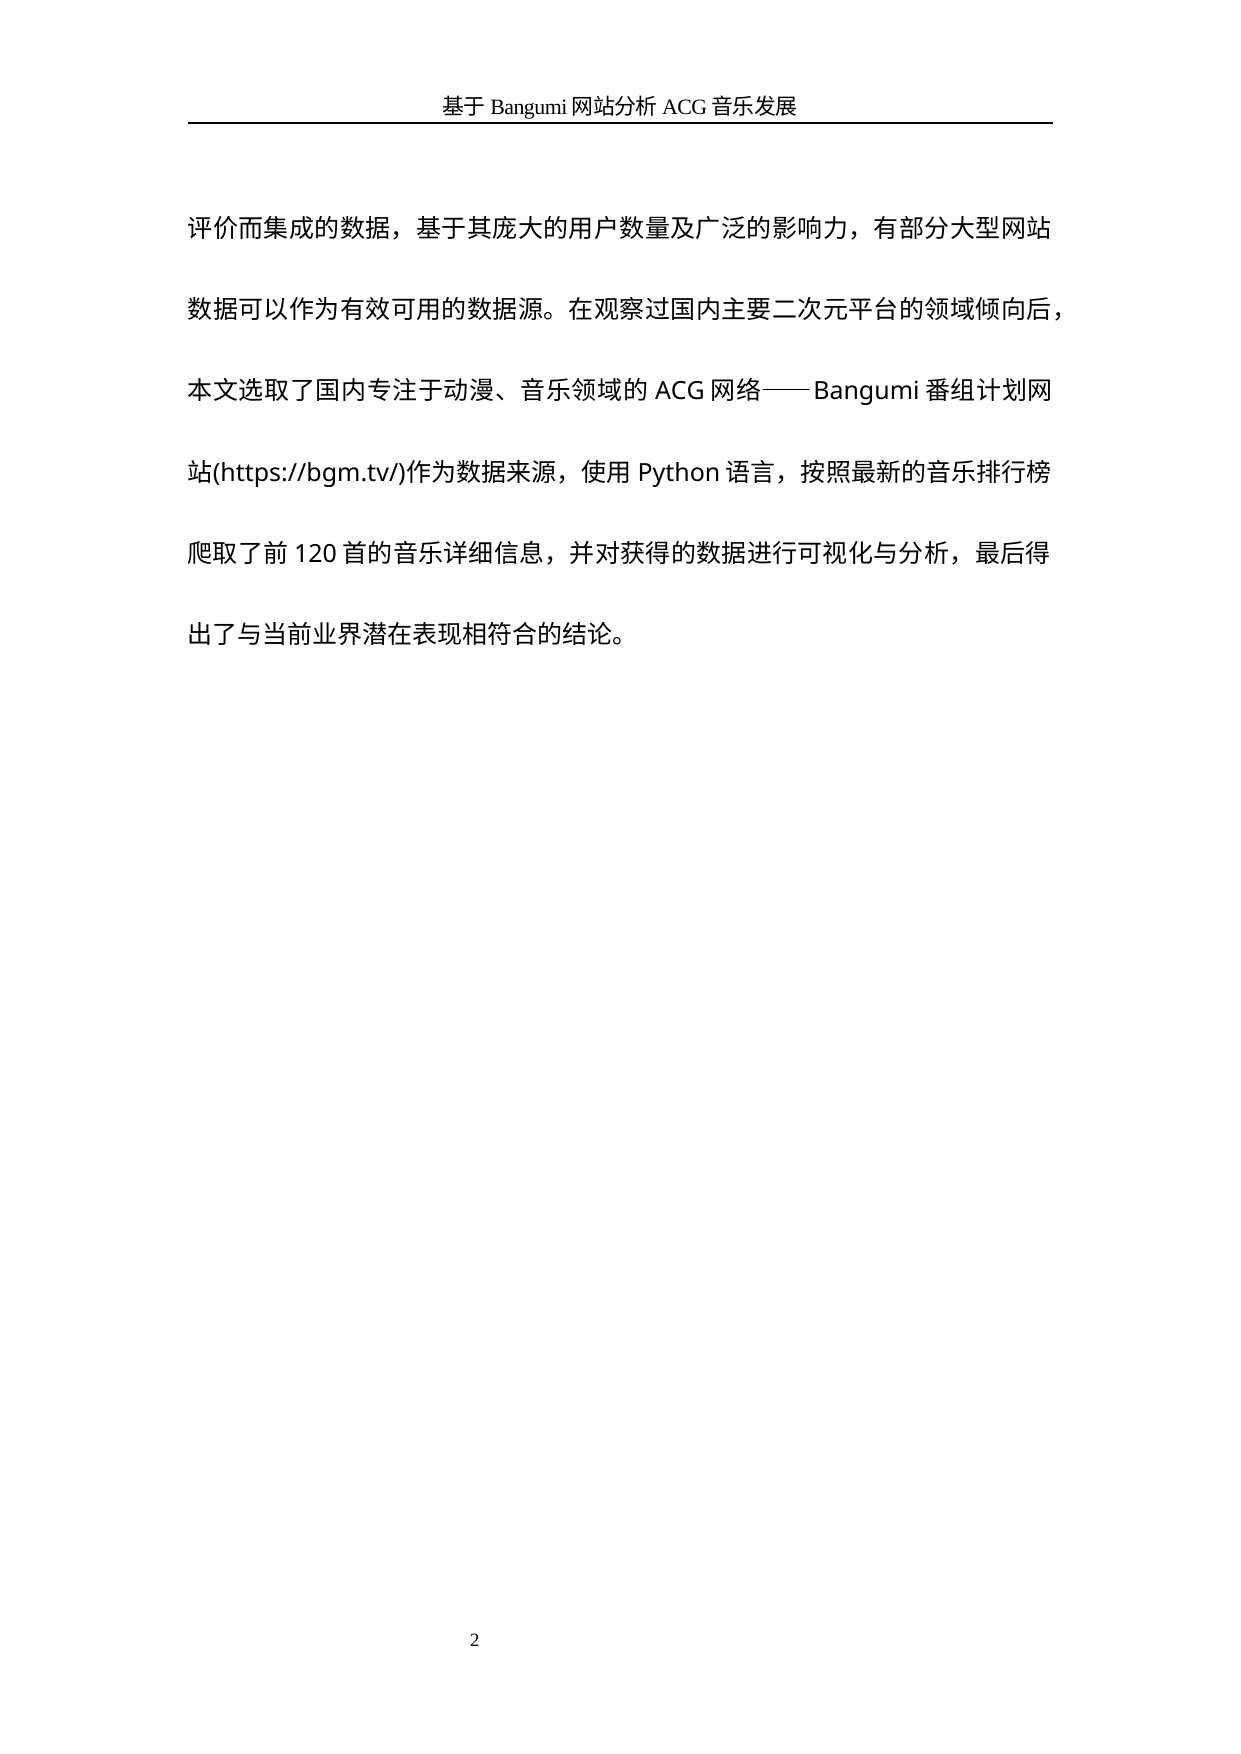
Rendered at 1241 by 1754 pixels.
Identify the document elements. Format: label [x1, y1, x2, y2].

text [187, 194, 1053, 665]
